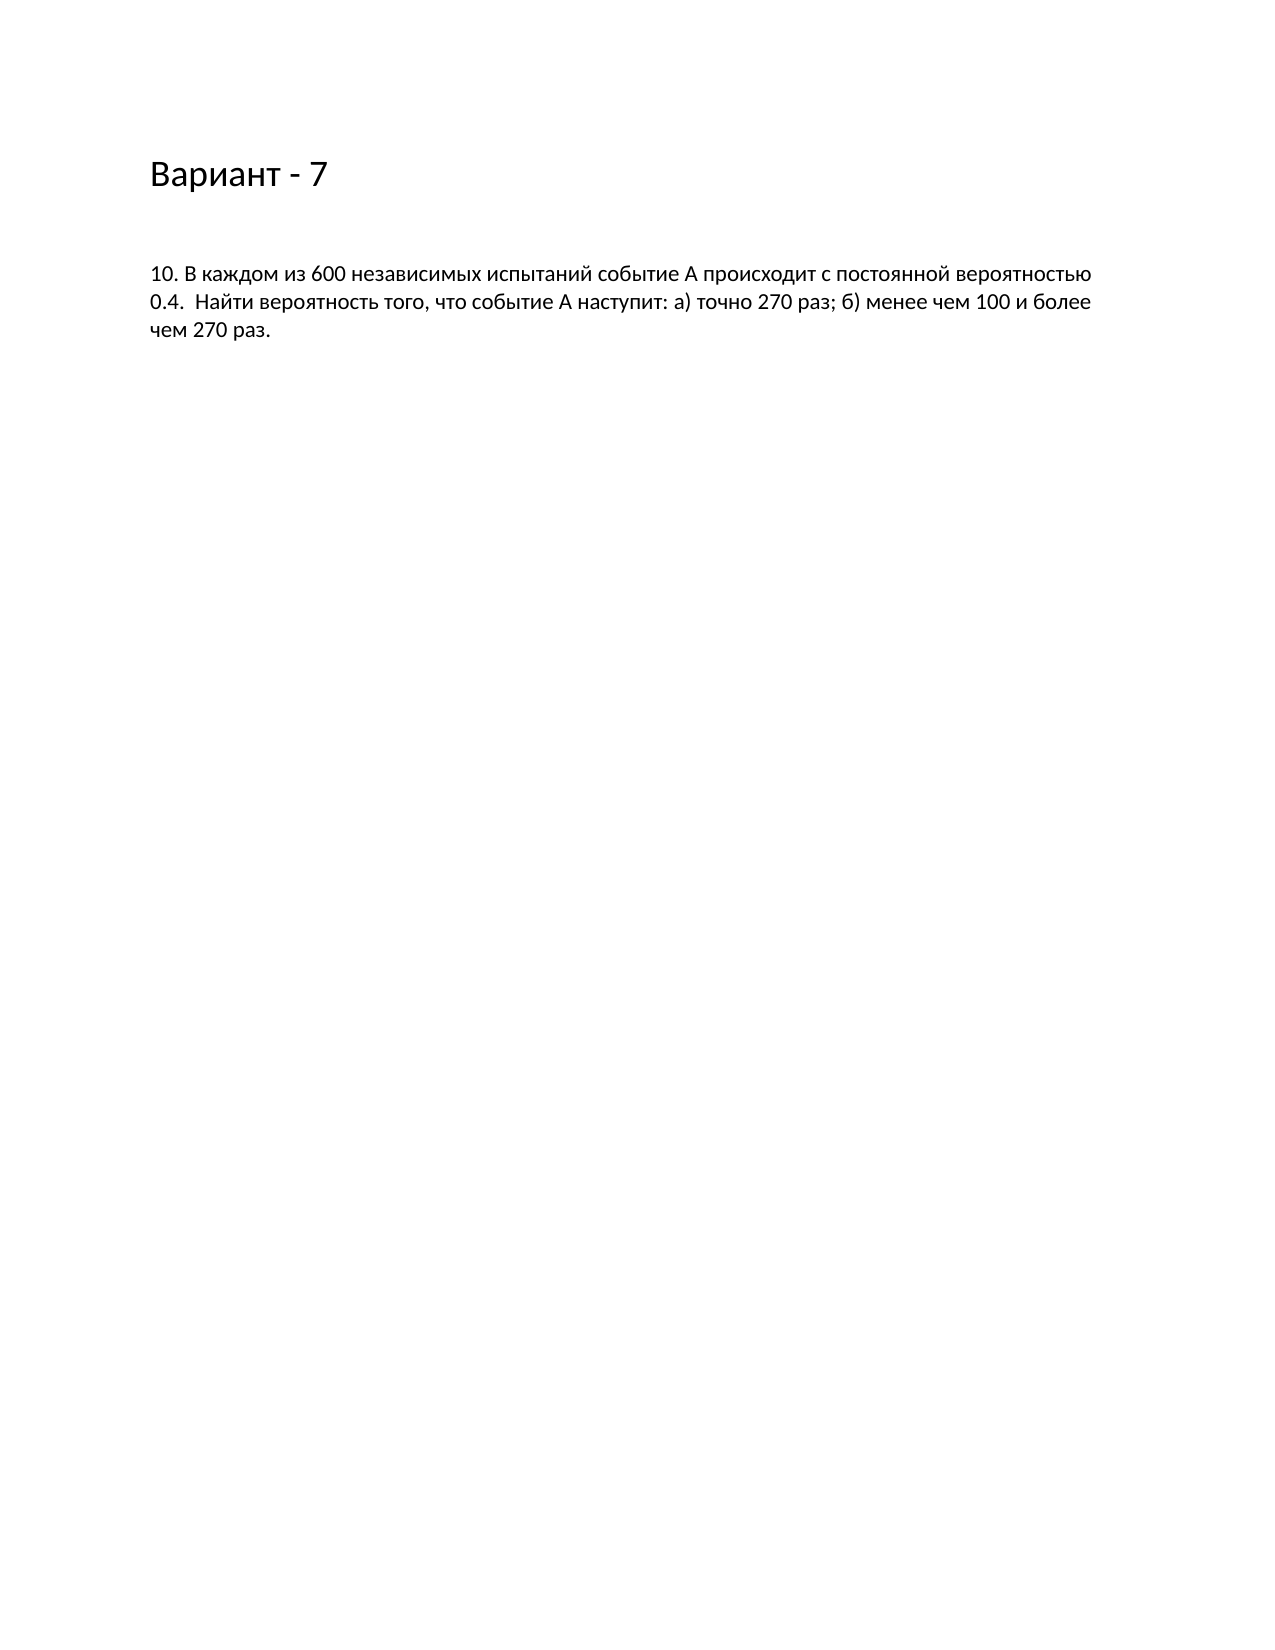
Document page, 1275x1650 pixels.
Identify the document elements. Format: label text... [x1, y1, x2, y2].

text Вариант - 7 10. В каждом из 600 независимых испытаний событие А происходит с постоянной вероятностью 0.4. Найти вероятность того, что событие А наступит: а) точно 270 раз; б) менее чем 100 и более чем 270 раз. [150, 150, 1125, 442]
